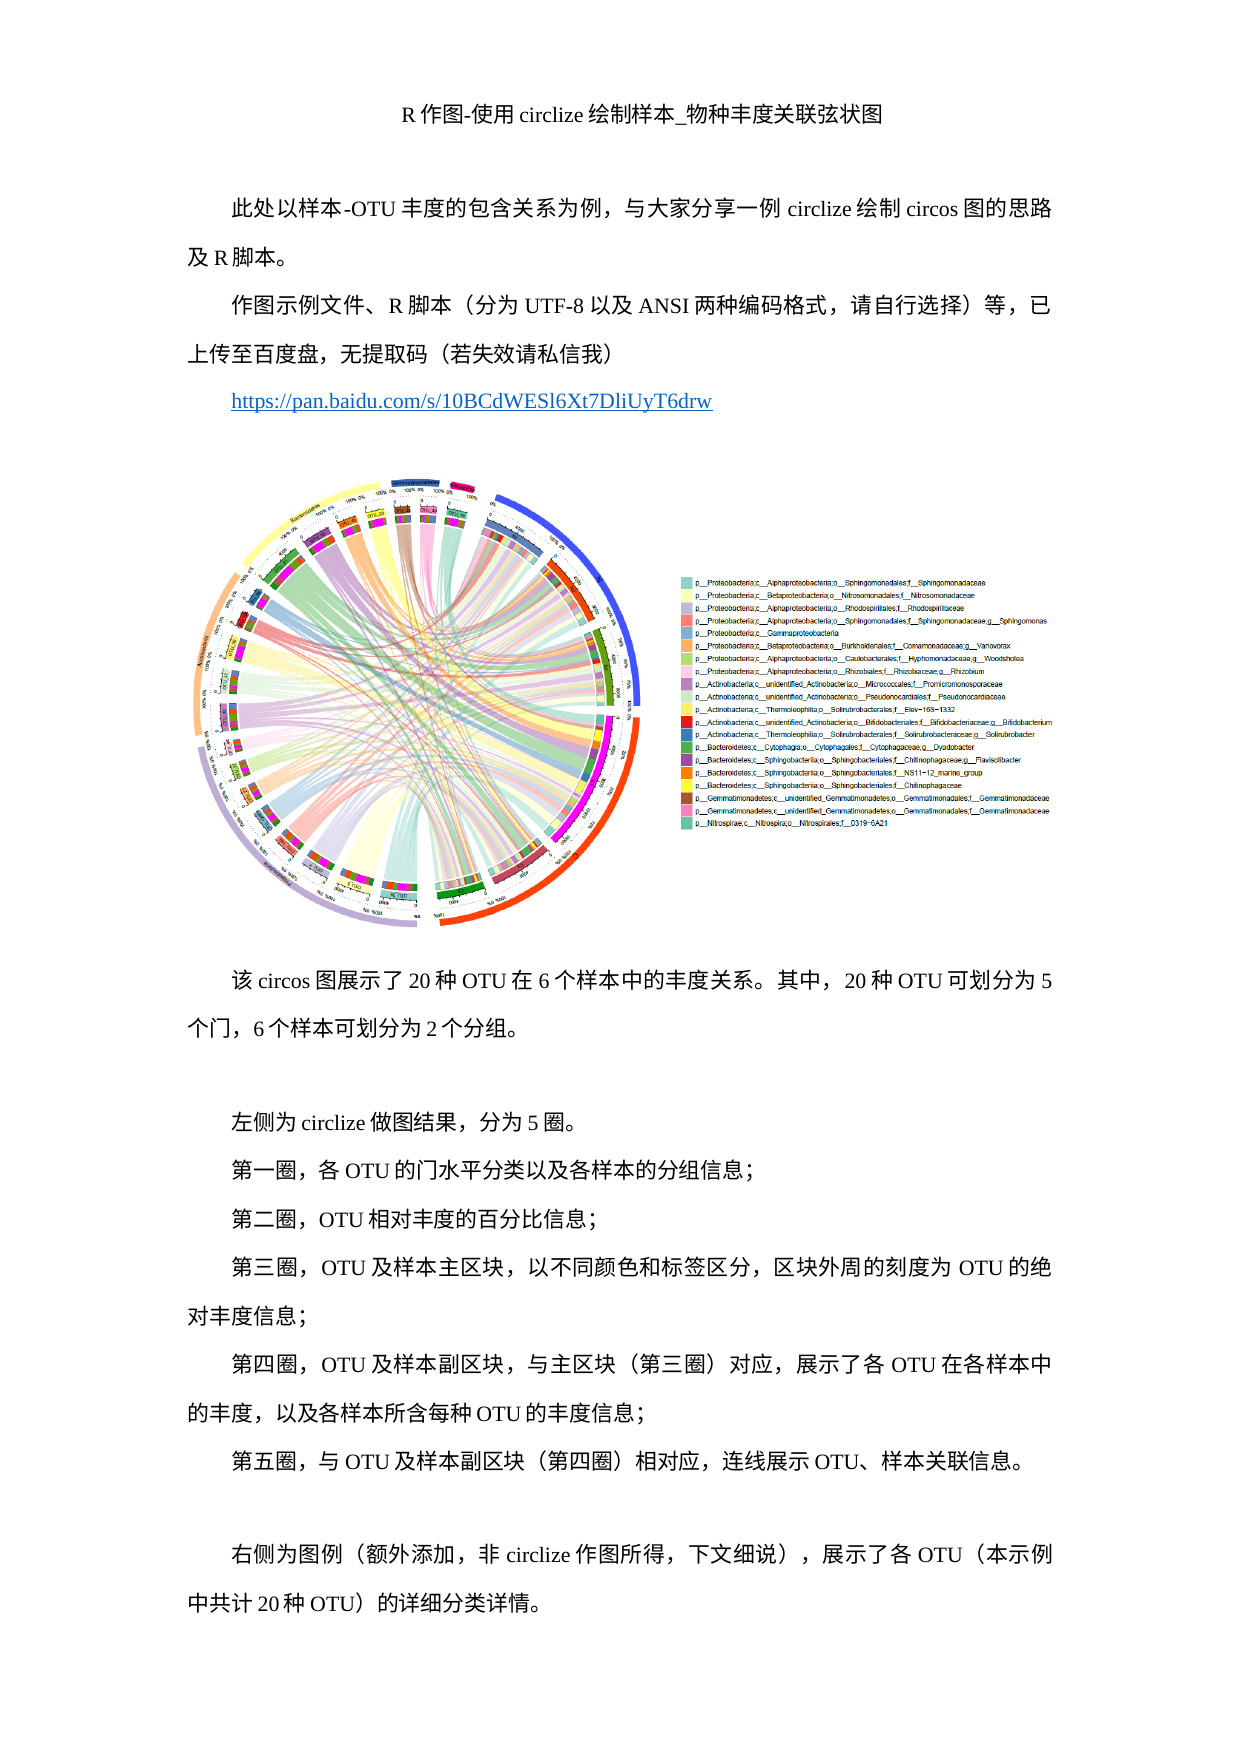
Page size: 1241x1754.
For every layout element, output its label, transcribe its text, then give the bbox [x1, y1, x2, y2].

text 作图示例文件、R脚本（分为UTF-8以及ANSI两种编码格式，请自行选择）等，已上传至百度盘，无提取码（若失效请私信我） [187, 287, 1053, 369]
text 右侧为图例（额外添加，非circlize作图所得，下文细说），展示了各OTU（本示例中共计20种OTU）的详细分类详情。 [187, 1537, 1053, 1618]
text 该circos图展示了20种OTU在6个样本中的丰度关系。其中，20种OTU可划分为5个门，6个样本可划分为2个分组。 [187, 962, 1053, 1043]
picture [187, 474, 1053, 931]
text https://pan.baidu.com/s/10BCdWESl6Xt7DliUyT6drw [187, 384, 1053, 417]
text 第五圈，与OTU及样本副区块（第四圈）相对应，连线展示OTU、样本关联信息。 [187, 1444, 1053, 1476]
text 第一圈，各OTU的门水平分类以及各样本的分组信息； [187, 1153, 1053, 1185]
text 此处以样本-OTU丰度的包含关系为例，与大家分享一例circlize绘制circos图的思路及R脚本。 [187, 190, 1053, 272]
text 第二圈，OTU相对丰度的百分比信息； [187, 1201, 1053, 1234]
text R作图-使用circlize绘制样本_物种丰度关联弦状图 [187, 97, 1053, 129]
text 左侧为circlize做图结果，分为5圈。 [187, 1104, 1053, 1137]
text 第四圈，OTU及样本副区块，与主区块（第三圈）对应，展示了各OTU在各样本中的丰度，以及各样本所含每种OTU的丰度信息； [187, 1347, 1053, 1428]
text 第三圈，OTU及样本主区块，以不同颜色和标签区分，区块外周的刻度为OTU的绝对丰度信息； [187, 1249, 1053, 1331]
